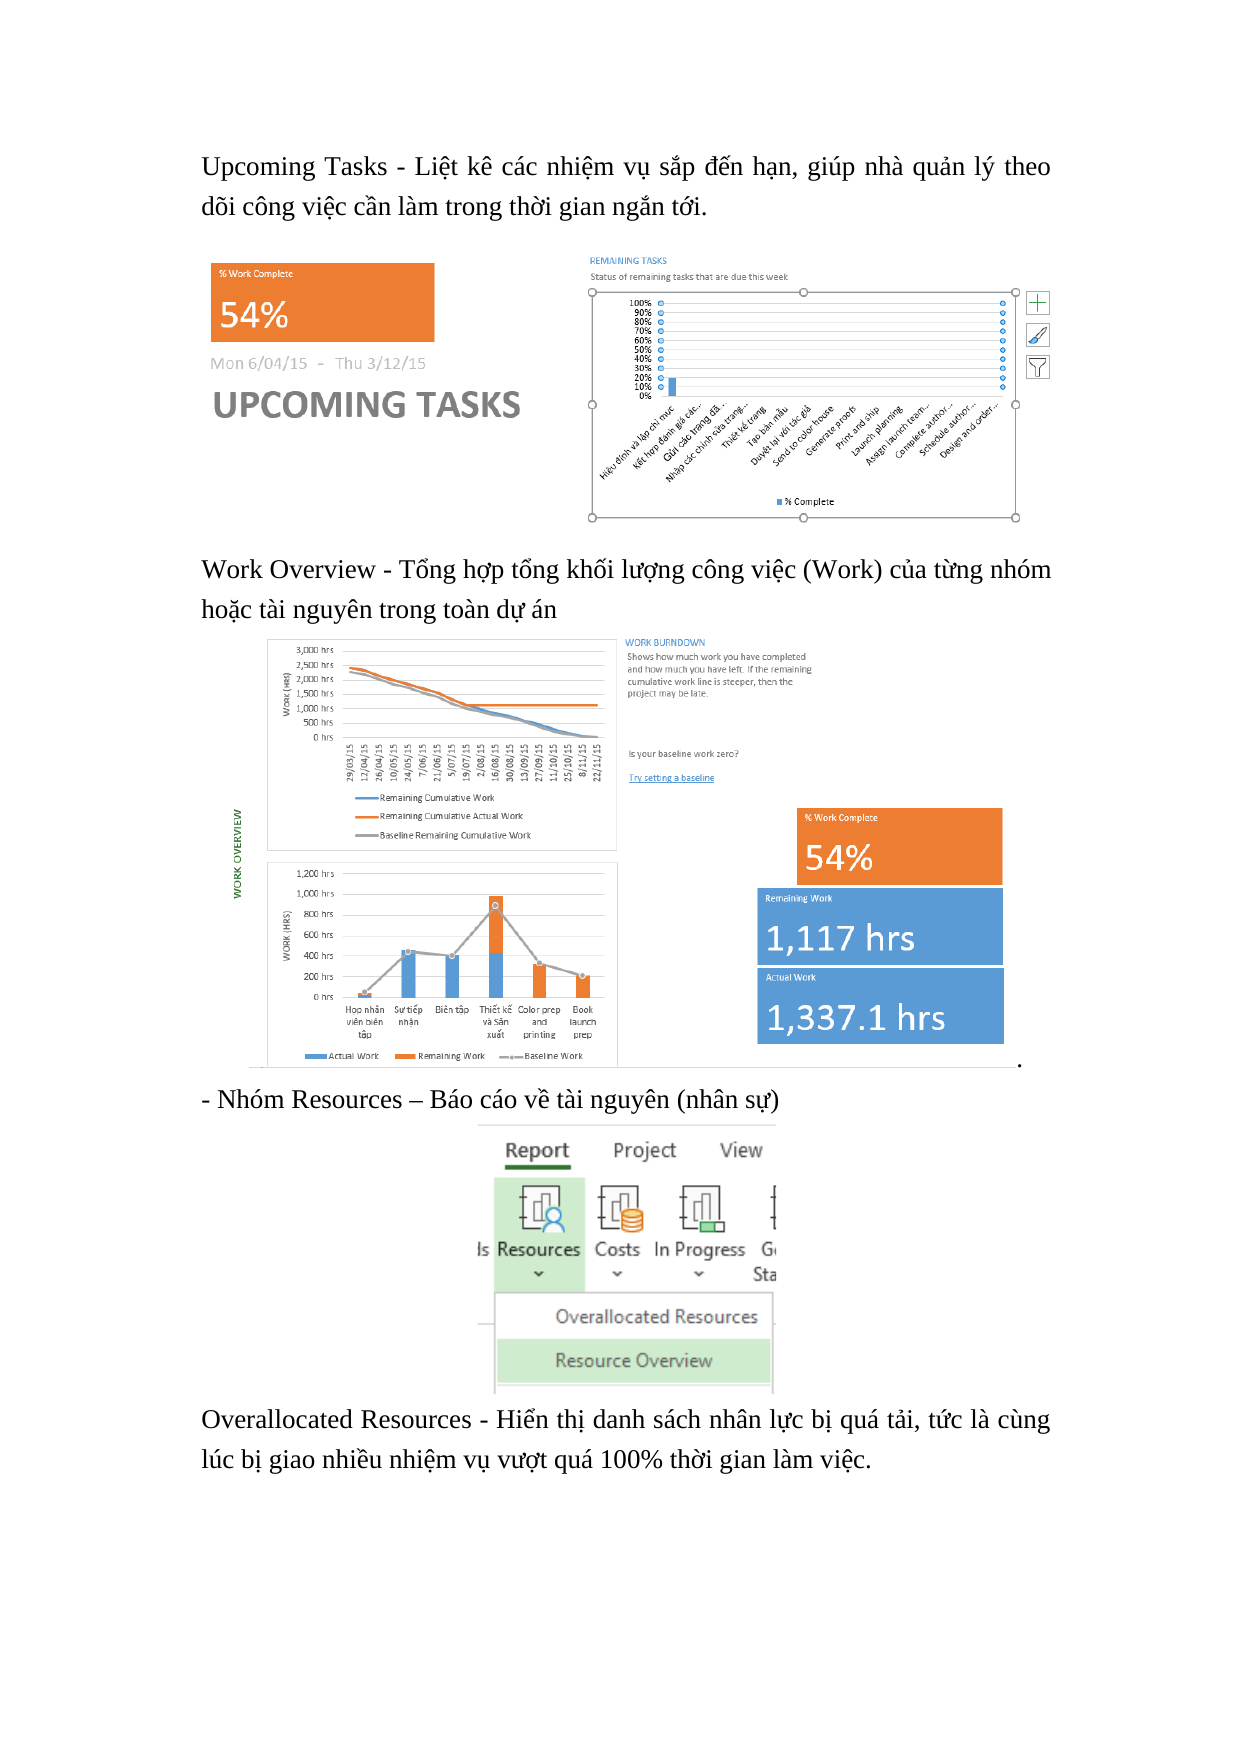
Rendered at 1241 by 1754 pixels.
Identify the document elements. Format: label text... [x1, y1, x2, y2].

list - Nhóm Resources – Báo cáo về tài nguyên (nhân sự) [201, 1083, 1053, 1114]
list Overallocated Resources - Hiển thị danh sách nhân lực bị quá tải, tức là cùng lúc bị giao nhiều nhiệm vụ vượt quá 100% thời gian làm việc. [201, 1403, 1053, 1474]
list Work Overview - Tổng hợp tổng khối lượng công việc (Work) của từng nhóm hoặc tài nguyên trong toàn dự án [201, 553, 1053, 624]
picture [230, 633, 1017, 1068]
picture [477, 1123, 777, 1394]
picture [201, 230, 1067, 544]
list Upcoming Tasks - Liệt kê các nhiệm vụ sắp đến hạn, giúp nhà quản lý theo dõi công việc cần làm trong thời gian ngắn tới. [201, 150, 1053, 222]
